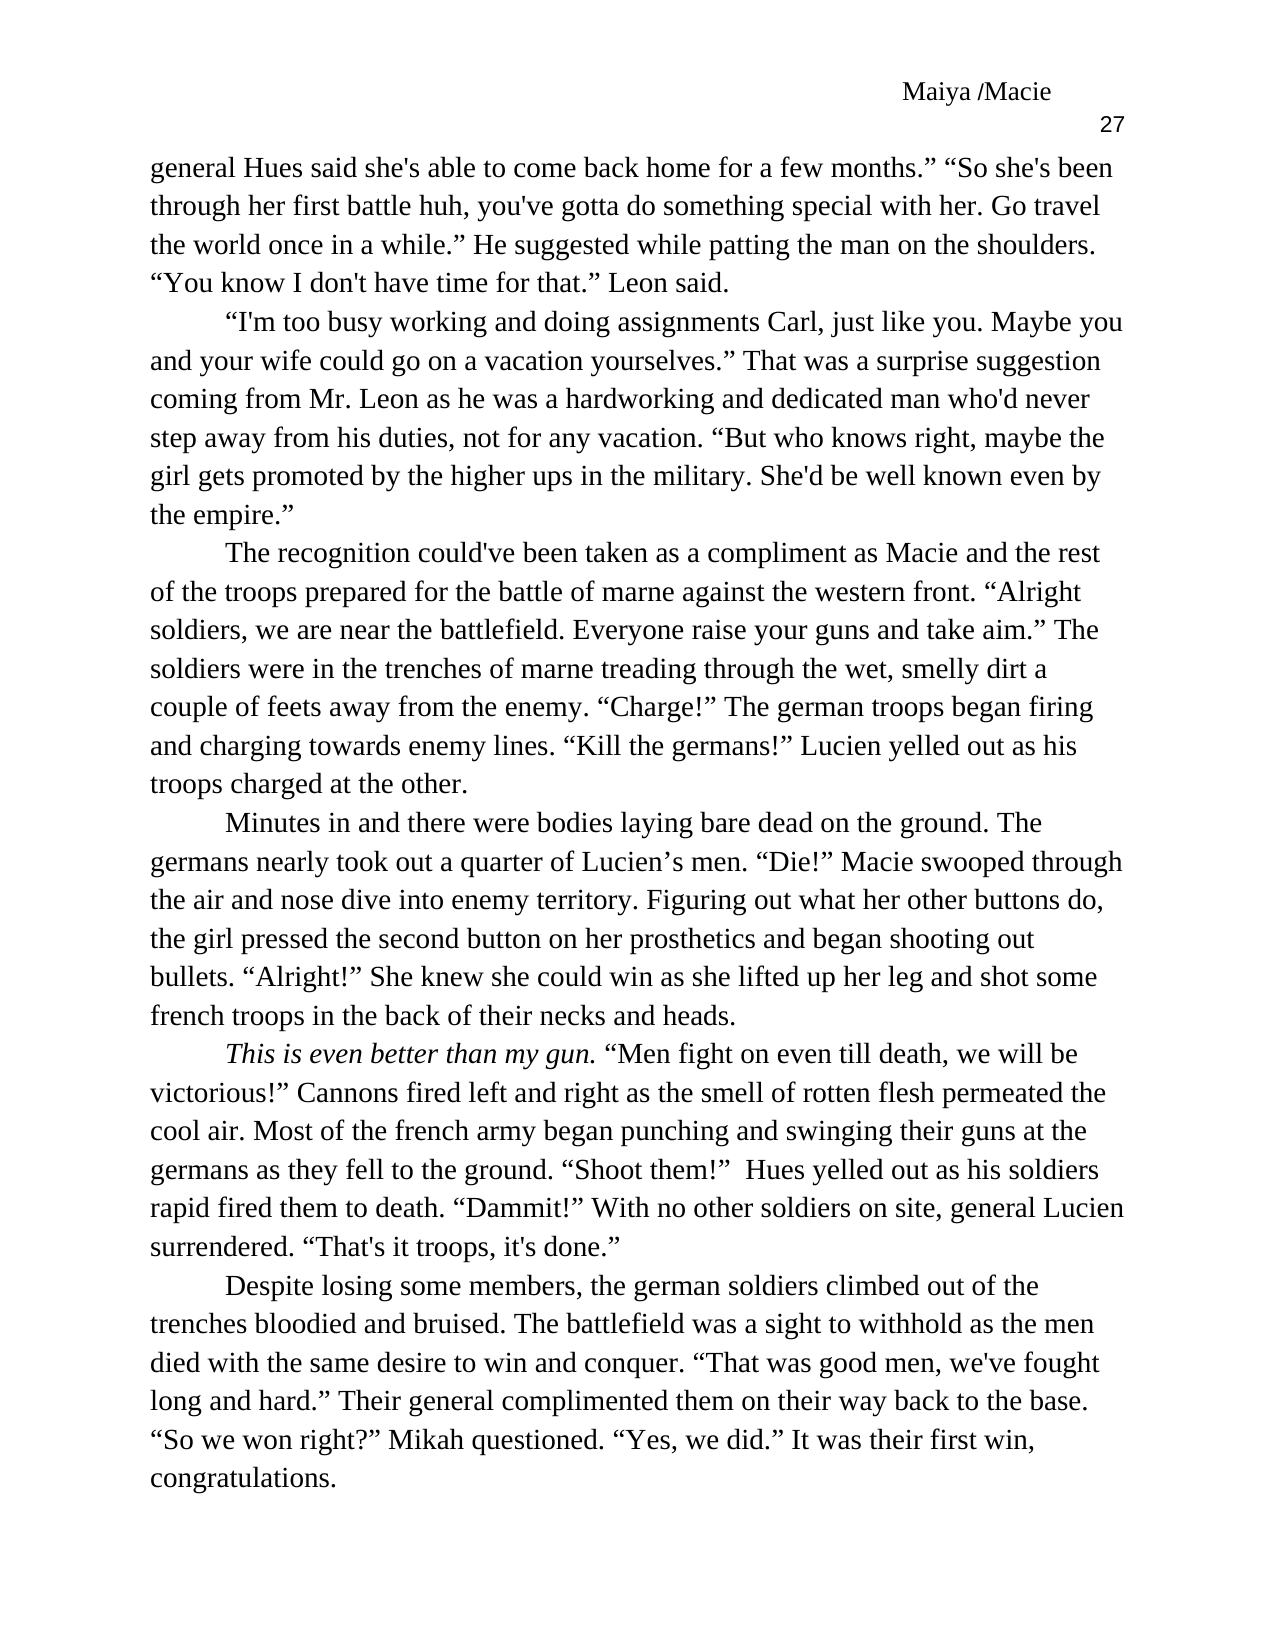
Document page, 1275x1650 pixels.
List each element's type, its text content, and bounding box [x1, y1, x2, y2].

text The recognition could've been taken as a compliment as Macie and the rest of the troops prepared for the battle of marne against the western front. “Alright soldiers, we are near the battlefield. Everyone raise your guns and take aim.” The soldiers were in the trenches of marne treading through the wet, smelly dirt a couple of feets away from the enemy. “Charge!” The german troops began firing and charging towards enemy lines. “Kill the germans!” Lucien yelled out as his troops charged at the other. [150, 535, 1125, 800]
text “I'm too busy working and doing assignments Carl, just like you. Maybe you and your wife could go on a vacation yourselves.” That was a surprise suggestion coming from Mr. Leon as he was a hardworking and dedicated man who'd never step away from his duties, not for any vacation. “But who knows right, maybe the girl gets promoted by the higher ups in the military. She'd be well known even by the empire.” [150, 304, 1125, 530]
text This is even better than my gun. “Men fight on even till death, we will be victorious!” Cannons fired left and right as the smell of rotten flesh permeated the cool air. Most of the french army began punching and swinging their guns at the germans as they fell to the ground. “Shoot them!” Hues yelled out as his soldiers rapid fired them to death. “Dammit!” With no other soldiers on site, general Lucien surrendered. “That's it troops, it's done.” [150, 1036, 1125, 1263]
text Despite losing some members, the german soldiers climbed out of the trenches bloodied and bruised. The battlefield was a sight to withhold as the men died with the same desire to win and conquer. “That was good men, we've fought long and hard.” Their general complimented them on their way back to the base. “So we won right?” Mikah questioned. “Yes, we did.” It was their first win, congratulations. [150, 1268, 1125, 1494]
text Minutes in and there were bodies laying bare dead on the ground. The germans nearly took out a quarter of Lucien’s men. “Die!” Macie swooped through the air and nose dive into enemy territory. Figuring out what her other buttons do, the girl pressed the second button on her prosthetics and began shooting out bullets. “Alright!” She knew she could win as she lifted up her leg and shot some french troops in the back of their necks and heads. [150, 805, 1125, 1031]
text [150, 150, 1125, 299]
